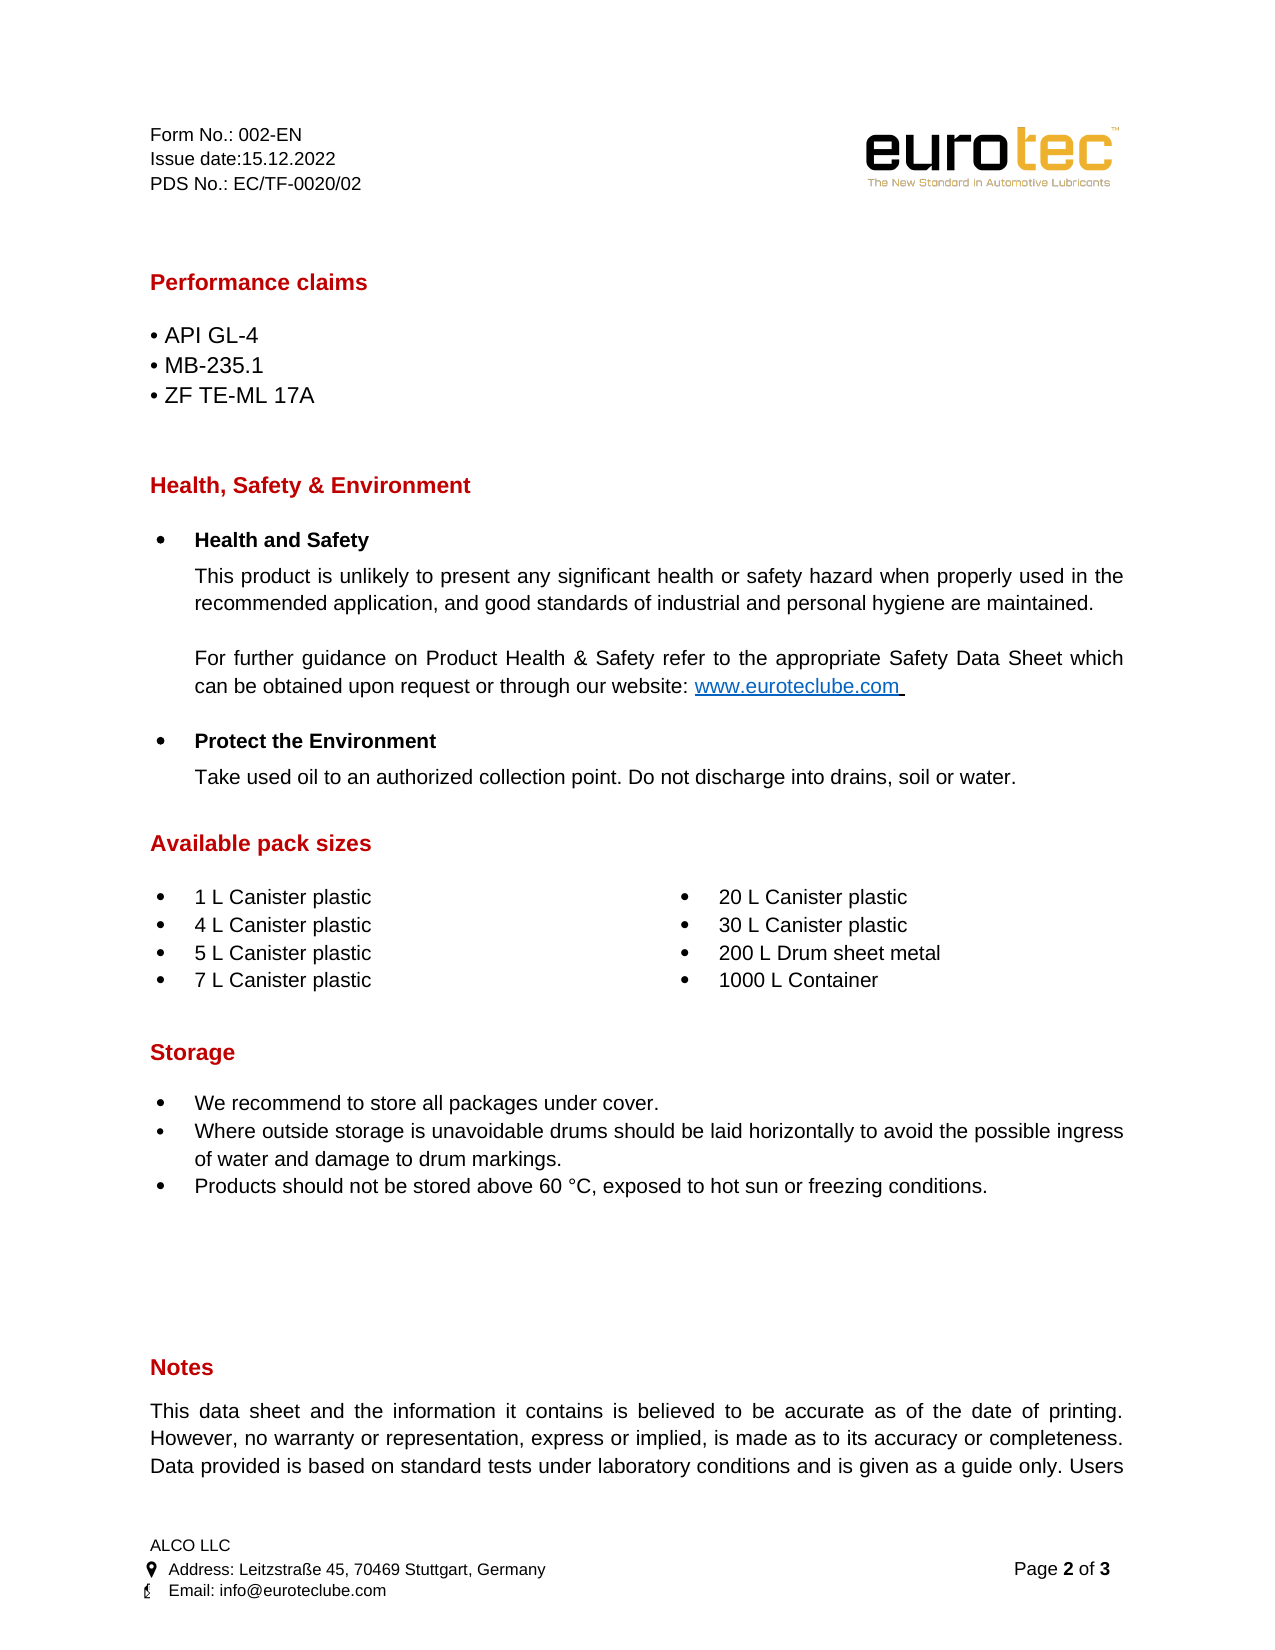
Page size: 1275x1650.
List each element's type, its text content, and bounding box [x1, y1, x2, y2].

text Notes [150, 1353, 1125, 1380]
list 4 L Canister plastic [157, 913, 601, 937]
list We recommend to store all packages under cover. [157, 1091, 1125, 1115]
list Health and Safety [157, 527, 1125, 551]
list 20 L Canister plastic [681, 885, 1125, 909]
list 1 L Canister plastic [157, 885, 601, 909]
text For further guidance on Product Health & Safety refer to the appropriate Safety Data Sheet which can be obtained upon request or through our website: www.euroteclube.com [194, 646, 1125, 697]
list Take used oil to an authorized collection point. Do not discharge into drains, soil or water. [194, 764, 1125, 788]
list 1000 L Container [681, 968, 1125, 992]
list 7 L Canister plastic [157, 968, 601, 992]
text Health, Safety & Environment [150, 472, 1125, 498]
text Performance claims [150, 269, 1125, 296]
picture [859, 73, 1125, 209]
picture [141, 1558, 163, 1599]
text Available pack sizes [150, 829, 1125, 856]
text Storage [150, 1038, 1125, 1065]
text • API GL-4 • MB-235.1 • ZF TE-ML 17A [150, 322, 1125, 409]
list Protect the Environment [157, 728, 1125, 752]
list Products should not be stored above 60 °C, exposed to hot sun or freezing conditions. [157, 1174, 1125, 1198]
list 30 L Canister plastic [681, 913, 1125, 937]
text This product is unlikely to present any significant health or safety hazard when properly used in the recommended application, and good standards of industrial and personal hygiene are maintained. [194, 563, 1125, 615]
list 200 L Drum sheet metal [681, 940, 1125, 964]
list Where outside storage is unavoidable drums should be laid horizontally to avoid the possible ingress of water and damage to drum markings. [157, 1119, 1125, 1170]
list 5 L Canister plastic [157, 940, 601, 964]
